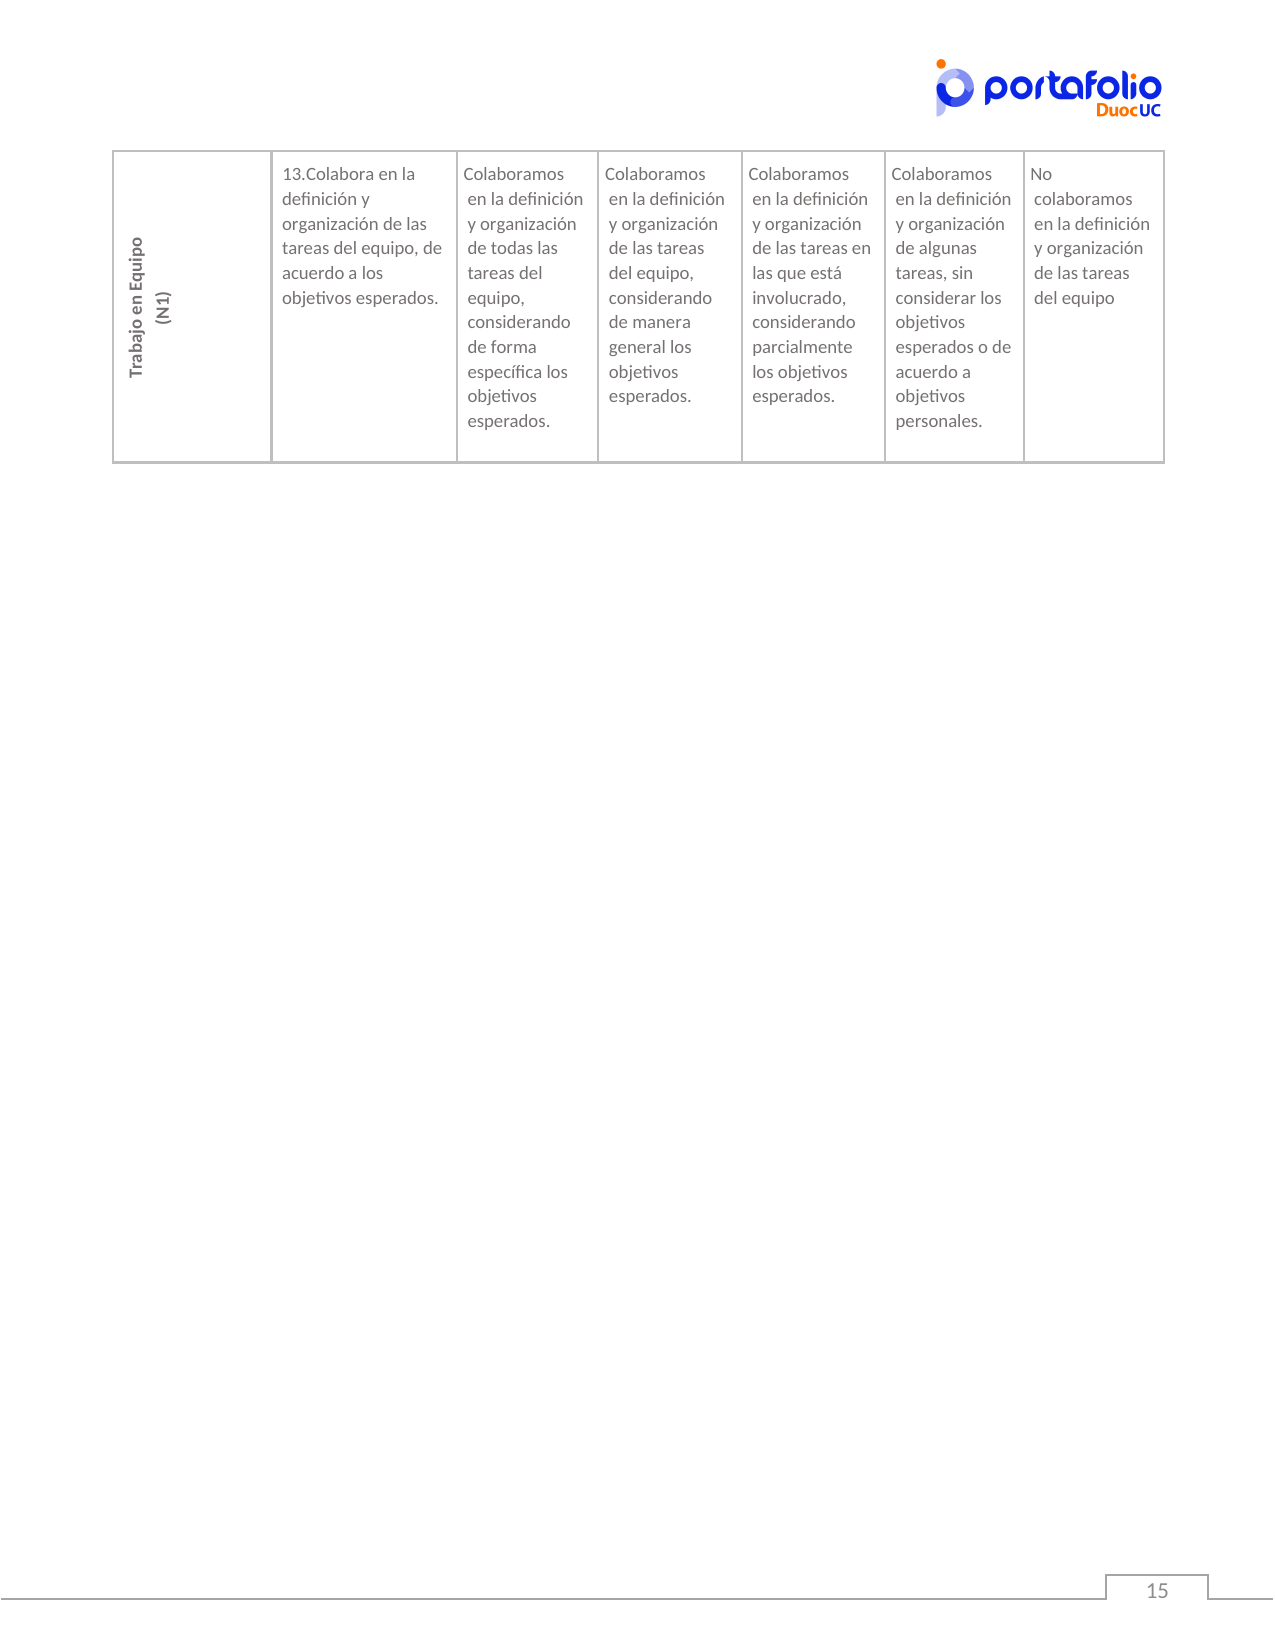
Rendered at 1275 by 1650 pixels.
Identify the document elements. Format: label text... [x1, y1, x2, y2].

table_cell Colaboramos en la definición y organización de algunas tareas, sin considerar los objetivos esperados o de acuerdo a objetivos personales. [886, 152, 1023, 461]
table_cell Colaboramos en la definición y organización de todas las tareas del equipo, considerando de forma específica los objetivos esperados. [458, 152, 597, 461]
table_cell 13.Colabora en la definición y organización de las tareas del equipo, de acuerdo a los objetivos esperados. [273, 152, 456, 461]
table_cell Colaboramos en la definición y organización de las tareas del equipo, considerando de manera general los objetivos esperados. [599, 152, 741, 461]
table_cell No colaboramos en la definición y organización de las tareas del equipo [1025, 152, 1163, 461]
picture [935, 59, 1163, 118]
table_cell Trabajo en Equipo (N1) [114, 152, 270, 461]
table_cell Colaboramos en la definición y organización de las tareas en las que está involucrado, considerando parcialmente los objetivos esperados. [743, 152, 884, 461]
